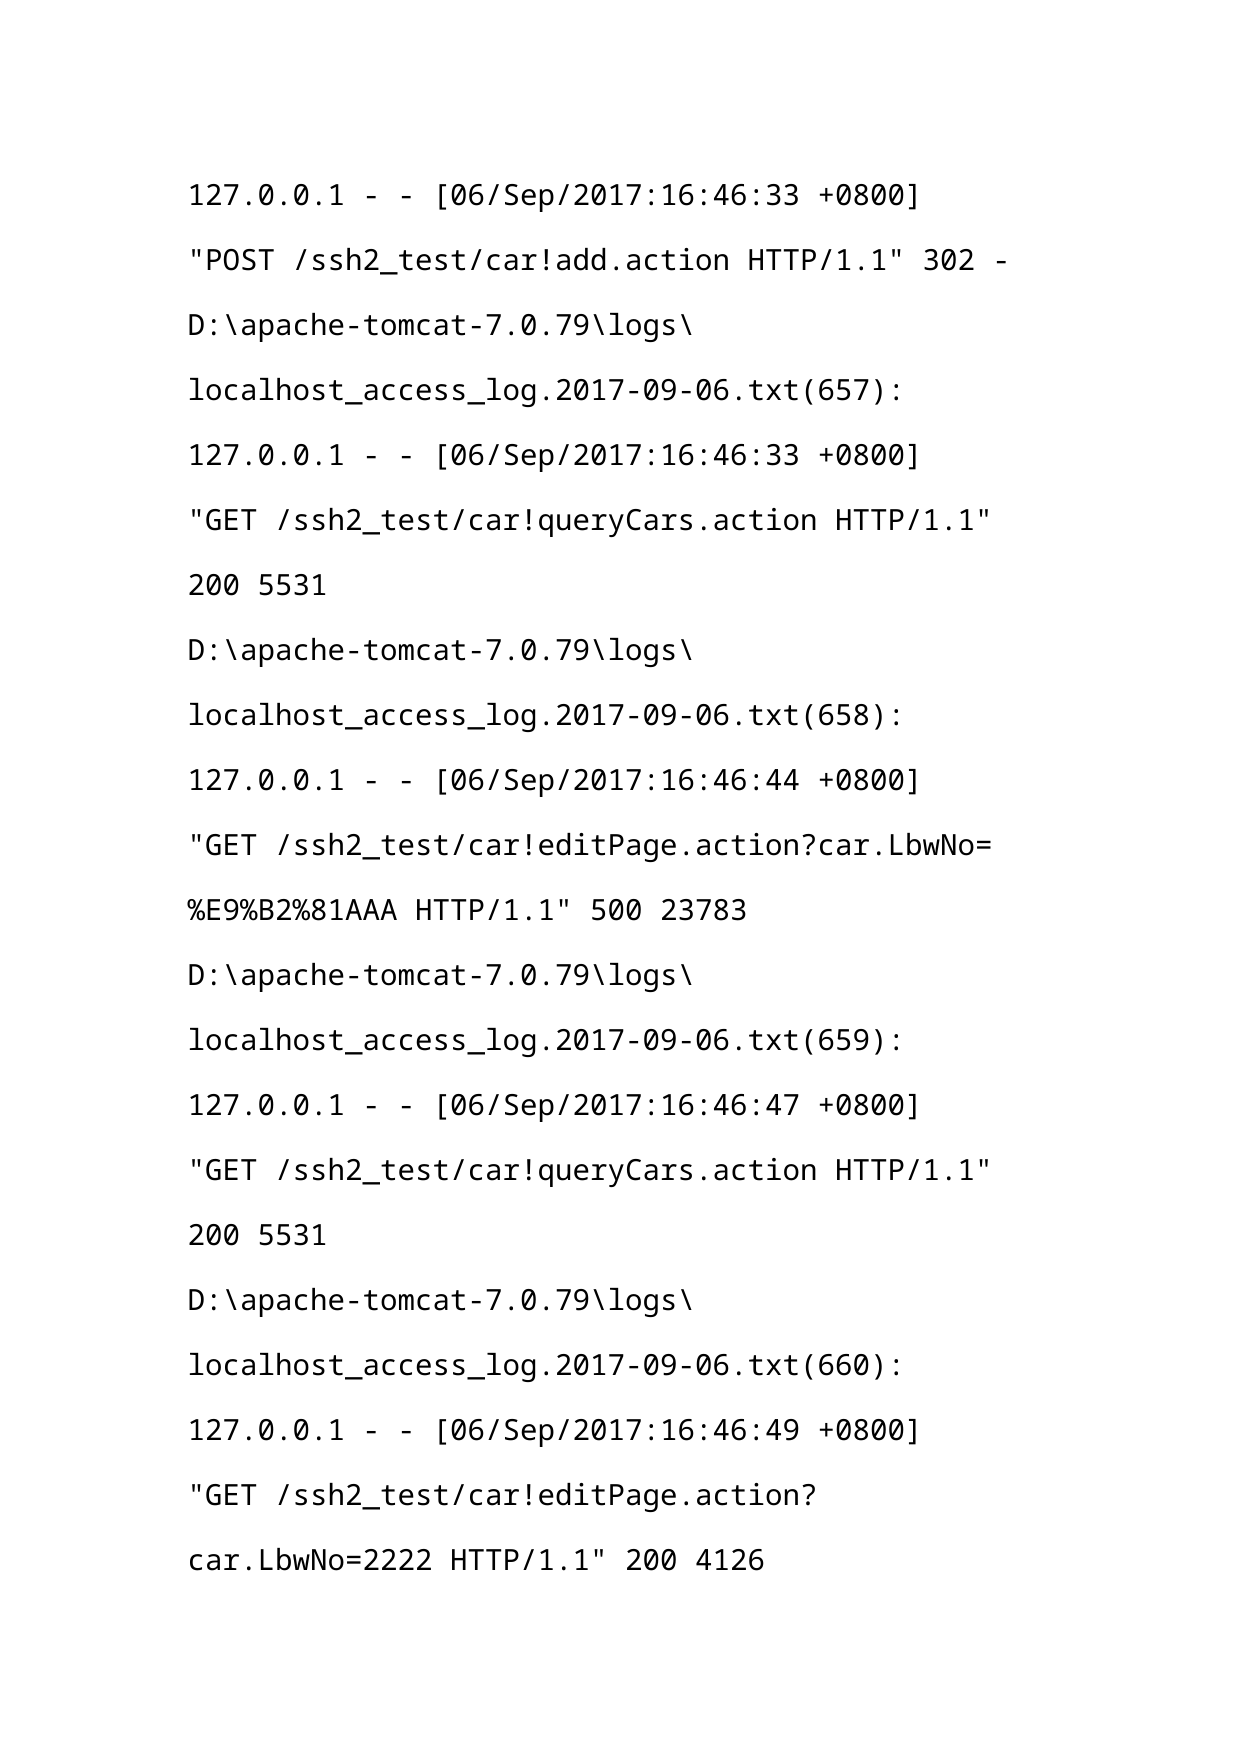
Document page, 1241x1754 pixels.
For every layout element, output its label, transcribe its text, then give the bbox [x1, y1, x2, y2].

text D:\apache-tomcat-7.0.79\logs\localhost_access_log.2017-09-06.txt(658): 127.0.0.1 - - [06/Sep/2017:16:46:44 +0800] "GET /ssh2_test/car!editPage.action?car.LbwNo=%E9%B2%81AAA HTTP/1.1" 500 23783 [187, 617, 1053, 942]
text D:\apache-tomcat-7.0.79\logs\localhost_access_log.2017-09-06.txt(657): 127.0.0.1 - - [06/Sep/2017:16:46:33 +0800] "GET /ssh2_test/car!queryCars.action HTTP/1.1" 200 5531 [187, 292, 1053, 617]
text D:\apache-tomcat-7.0.79\logs\localhost_access_log.2017-09-06.txt(660): 127.0.0.1 - - [06/Sep/2017:16:46:49 +0800] "GET /ssh2_test/car!editPage.action?car.LbwNo=2222 HTTP/1.1" 200 4126 [187, 1267, 1053, 1592]
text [187, 162, 1053, 292]
text D:\apache-tomcat-7.0.79\logs\localhost_access_log.2017-09-06.txt(659): 127.0.0.1 - - [06/Sep/2017:16:46:47 +0800] "GET /ssh2_test/car!queryCars.action HTTP/1.1" 200 5531 [187, 942, 1053, 1267]
